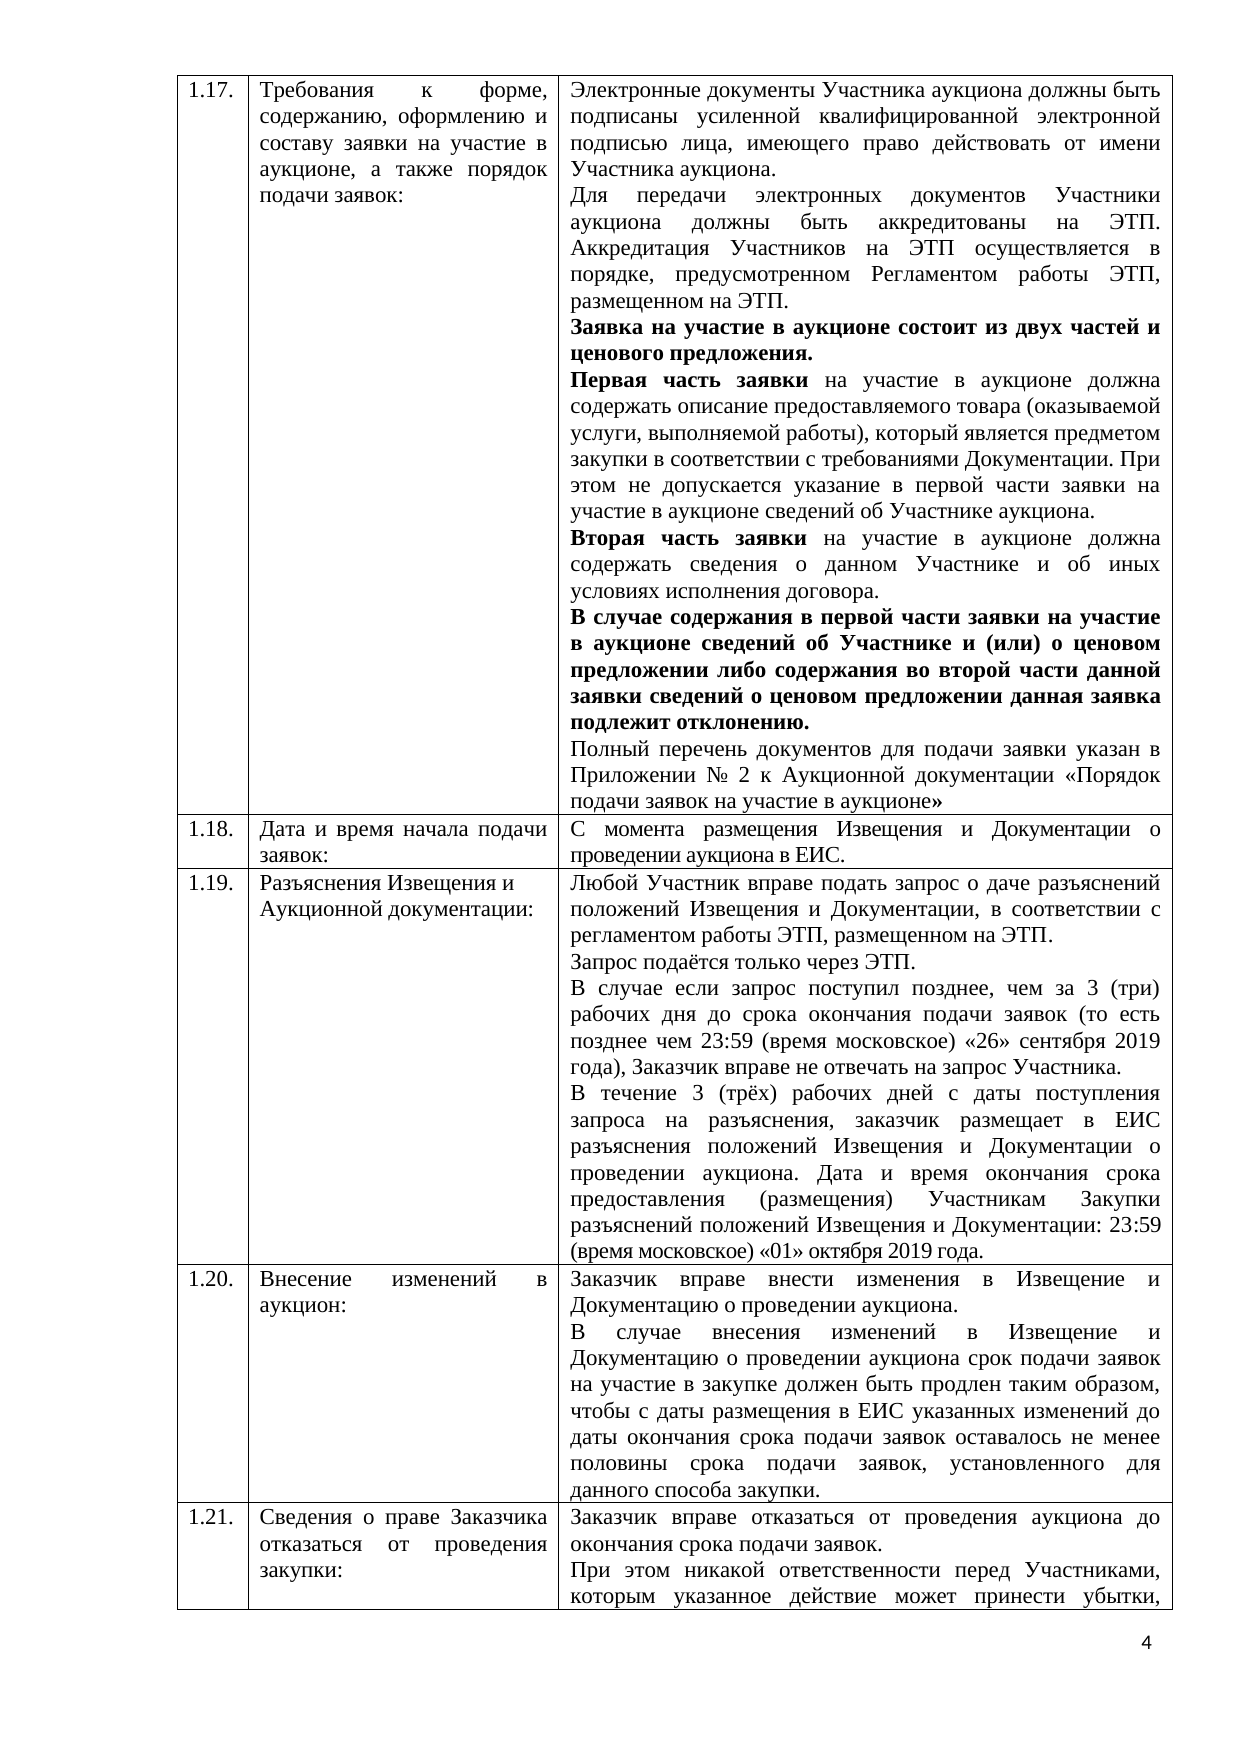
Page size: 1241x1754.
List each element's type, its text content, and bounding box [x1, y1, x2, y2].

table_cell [559, 1503, 1172, 1609]
table_cell С момента размещения Извещения и Документации о проведении аукциона в ЕИС. [559, 815, 1172, 868]
table_cell Дата и время начала подачи заявок: [249, 815, 558, 868]
table_cell [178, 1503, 248, 1609]
table_cell Внесение изменений в аукцион: [249, 1265, 558, 1502]
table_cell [249, 1503, 558, 1609]
table_cell Заказчик вправе внести изменения в Извещение и Документацию о проведении аукциона. В случае внесения изменений в Извещение и Документацию о проведении аукциона срок подачи заявок на участие в закупке должен быть продлен таким образом, чтобы с даты размещения в ЕИС указанных изменений до даты окончания срока подачи заявок оставалось не менее половины срока подачи заявок, установленного для данного способа закупки. [559, 1265, 1172, 1502]
table_cell Любой Участник вправе подать запрос о даче разъяснений положений Извещения и Документации, в соответствии с регламентом работы ЭТП, размещенном на ЭТП. Запрос подаётся только через ЭТП. В случае если запрос поступил позднее, чем за 3 (три) рабочих дня до срока окончания подачи заявок (то есть позднее чем 23:59 (время московское) «26» сентября 2019 года), Заказчик вправе не отвечать на запрос Участника. В течение 3 (трёх) рабочих дней с даты поступления запроса на разъяснения, заказчик размещает в ЕИС разъяснения положений Извещения и Документации о проведении аукциона. Дата и время окончания срока предоставления (размещения) Участникам Закупки разъяснений положений Извещения и Документации: 23:59 (время московское) «01» октября 2019 года. [559, 869, 1172, 1264]
table_cell [178, 815, 248, 868]
table_cell [178, 869, 248, 1264]
table_cell [178, 76, 248, 814]
table_cell Разъяснения Извещения и Аукционной документации: [249, 869, 558, 1264]
table_cell Электронные документы Участника аукциона должны быть подписаны усиленной квалифицированной электронной подписью лица, имеющего право действовать от имени Участника аукциона. Для передачи электронных документов Участники аукциона должны быть аккредитованы на ЭТП. Аккредитация Участников на ЭТП осуществляется в порядке, предусмотренном Регламентом работы ЭТП, размещенном на ЭТП. Заявка на участие в аукционе состоит из двух частей и ценового предложения. Первая часть заявки на участие в аукционе должна содержать описание предоставляемого товара (оказываемой услуги, выполняемой работы), который является предметом закупки в соответствии с требованиями Документации. При этом не допускается указание в первой части заявки на участие в аукционе сведений об Участнике аукциона. Вторая часть заявки на участие в аукционе должна содержать сведения о данном Участнике и об иных условиях исполнения договора. В случае содержания в первой части заявки на участие в аукционе сведений об Участнике и (или) о ценовом предложении либо содержания во второй части данной заявки сведений о ценовом предложении данная заявка подлежит отклонению. Полный перечень документов для подачи заявки указан в Приложении № 2 к Аукционной документации «Порядок подачи заявок на участие в аукционе» [559, 76, 1172, 814]
table_cell Требования к форме, содержанию, оформлению и составу заявки на участие в аукционе, а также порядок подачи заявок: [249, 76, 558, 814]
table_cell [178, 1265, 248, 1502]
